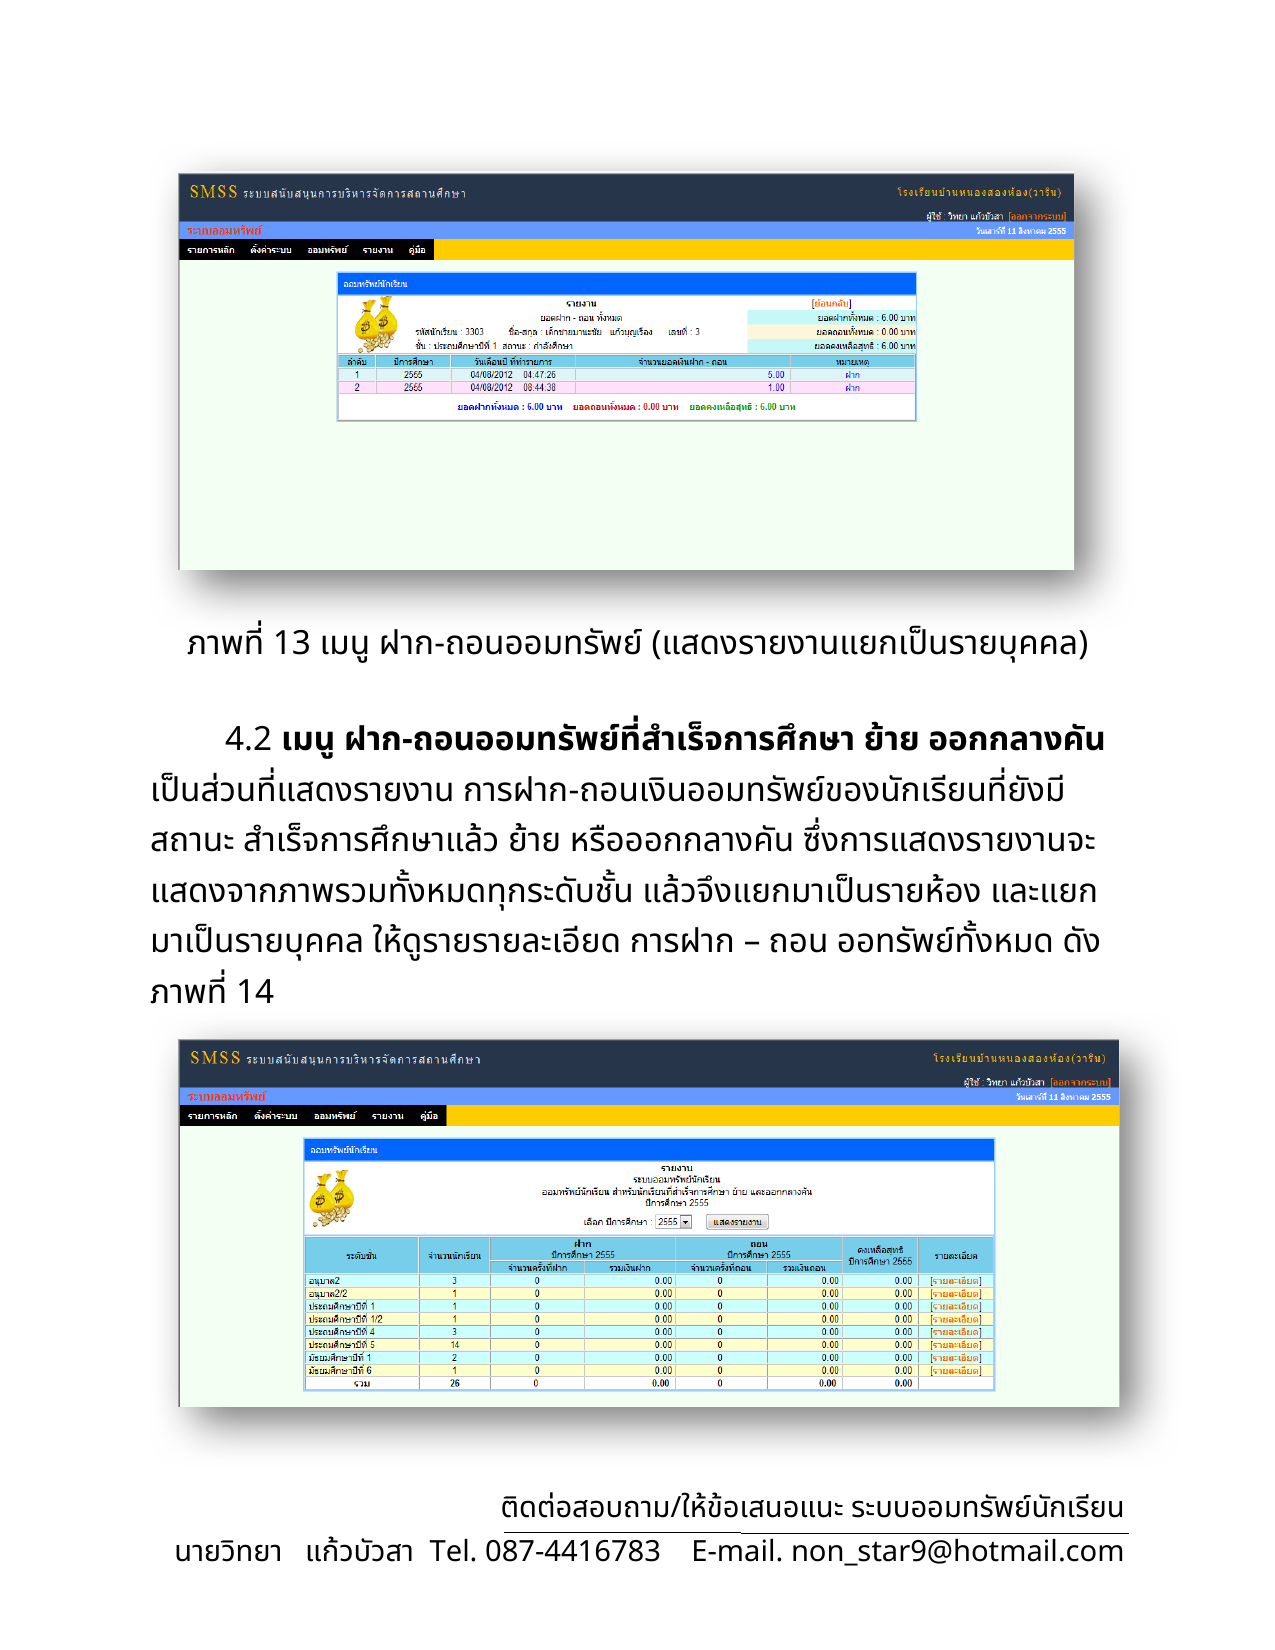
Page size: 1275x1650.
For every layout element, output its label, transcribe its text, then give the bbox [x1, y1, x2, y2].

text 4.2 เมนู ฝาก-ถอนออมทรัพย์ที่สำเร็จการศึกษา ย้าย ออกกลางคัน เป็นส่วนที่แสดงรายงาน การฝาก-ถอนเงินออมทรัพย์ของนักเรียนที่ยังมีสถานะ สำเร็จการศึกษาแล้ว ย้าย หรือออกกลางคัน ซึ่งการแสดงรายงานจะแสดงจากภาพรวมทั้งหมดทุกระดับชั้น แล้วจึงแยกมาเป็นรายห้อง และแยกมาเป็นรายบุคคล ให้ดูรายรายละเอียด การฝาก – ถอน ออทรัพย์ทั้งหมด ดังภาพที่ 14 [150, 715, 1125, 1018]
picture [178, 1039, 1120, 1407]
text ภาพที่ 13 เมนู ฝาก-ถอนออมทรัพย์ (แสดงรายงานแยกเป็นรายบุคคล) [150, 619, 1125, 669]
picture [178, 171, 1075, 570]
